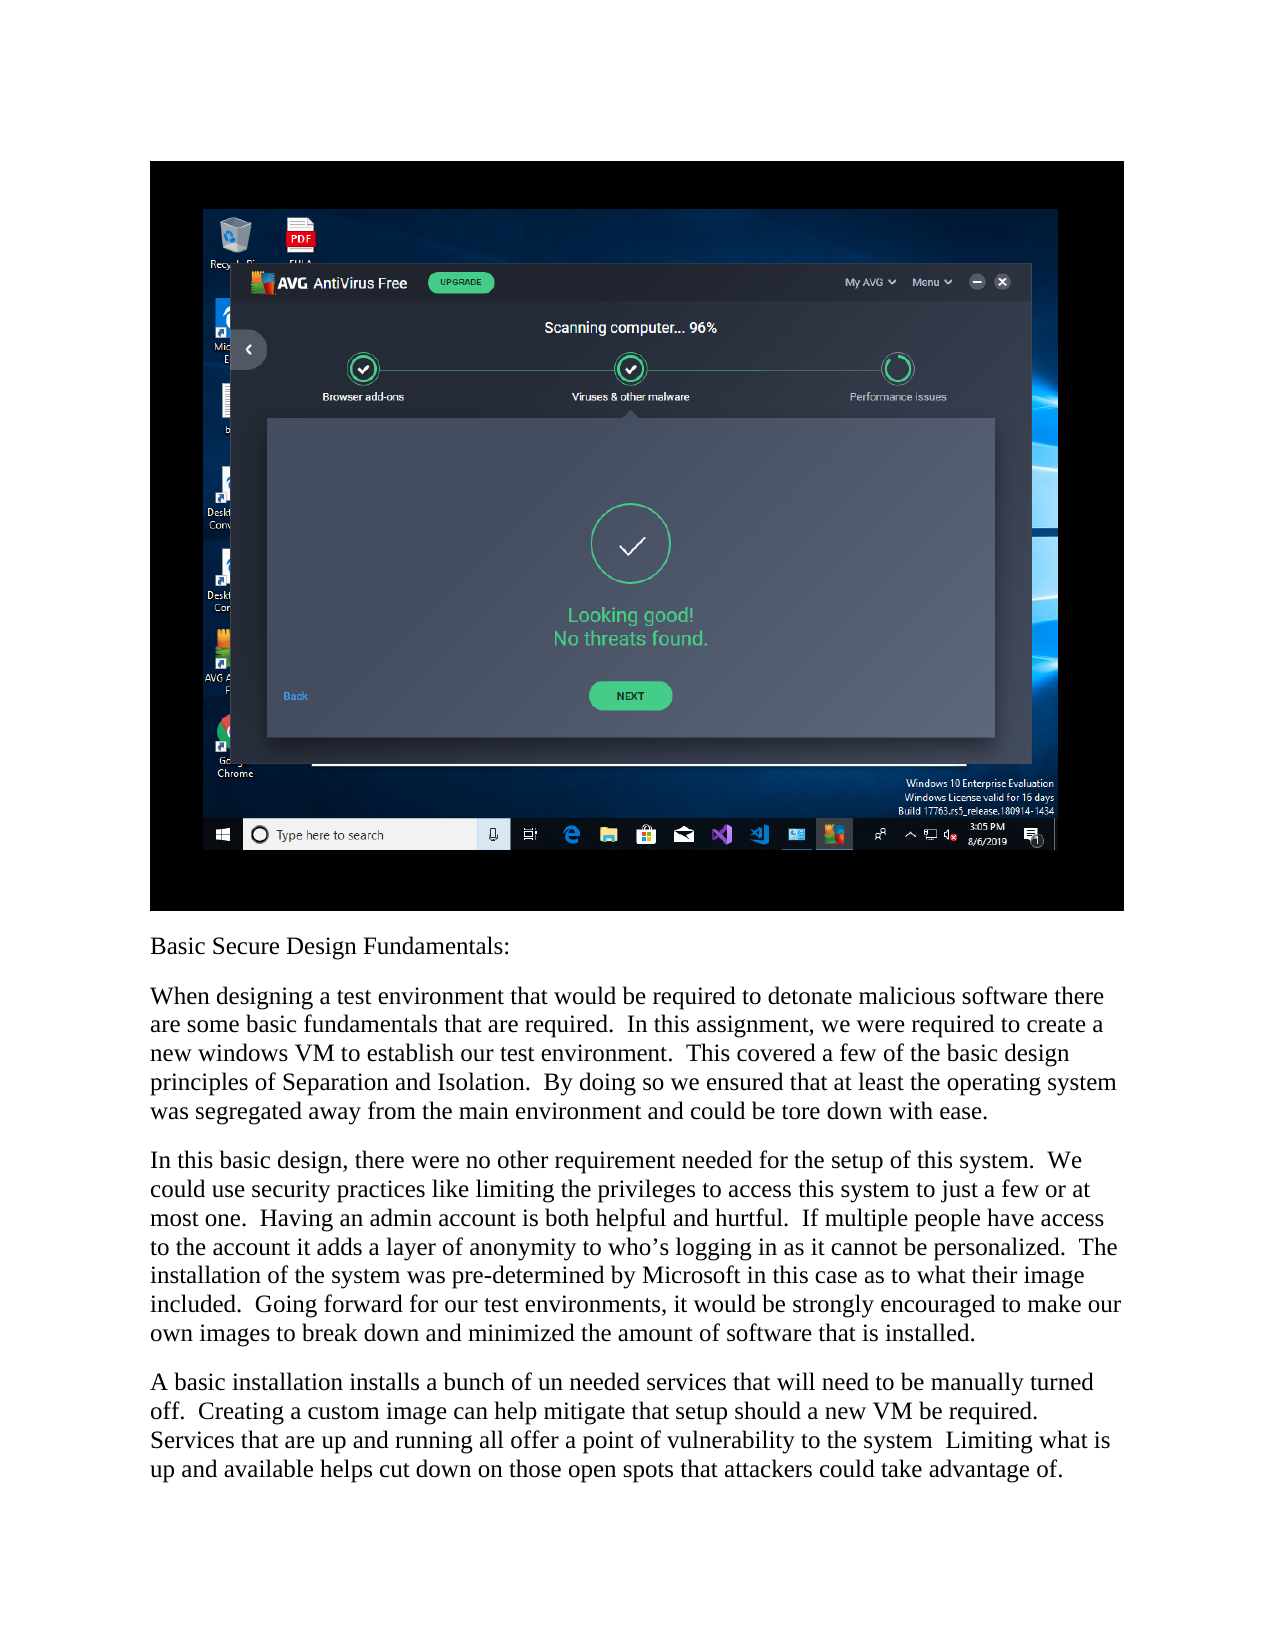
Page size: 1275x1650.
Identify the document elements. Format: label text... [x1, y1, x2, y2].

picture [150, 161, 1124, 911]
text In this basic design, there were no other requirement needed for the setup of this system. We could use security practices like limiting the privileges to access this system to just a few or at most one. Having an admin account is both helpful and hurtful. If multiple people have access to the account it adds a layer of anonymity to who’s logging in as it cannot be personalized. The installation of the system was pre-determined by Microsoft in this case as to what their image included. Going forward for our test environments, it would be strongly encouraged to make our own images to break down and minimized the amount of software that is installed. [150, 1145, 1125, 1347]
text A basic installation installs a bunch of un needed services that will need to be manually turned off. Creating a custom image can help mitigate that setup should a new VM be required. Services that are up and running all offer a point of vulnerability to the system Limiting what is up and available helps cut down on those open spots that attackers could take advantage of. [150, 1367, 1125, 1482]
text Basic Secure Design Fundamentals: [150, 931, 1125, 960]
text When designing a test environment that would be required to detonate malicious software there are some basic fundamentals that are required. In this assignment, we were required to create a new windows VM to establish our test environment. This covered a few of the basic design principles of Separation and Isolation. By doing so we ensured that at least the operating system was segregated away from the main environment and could be tore down with ease. [150, 981, 1125, 1124]
